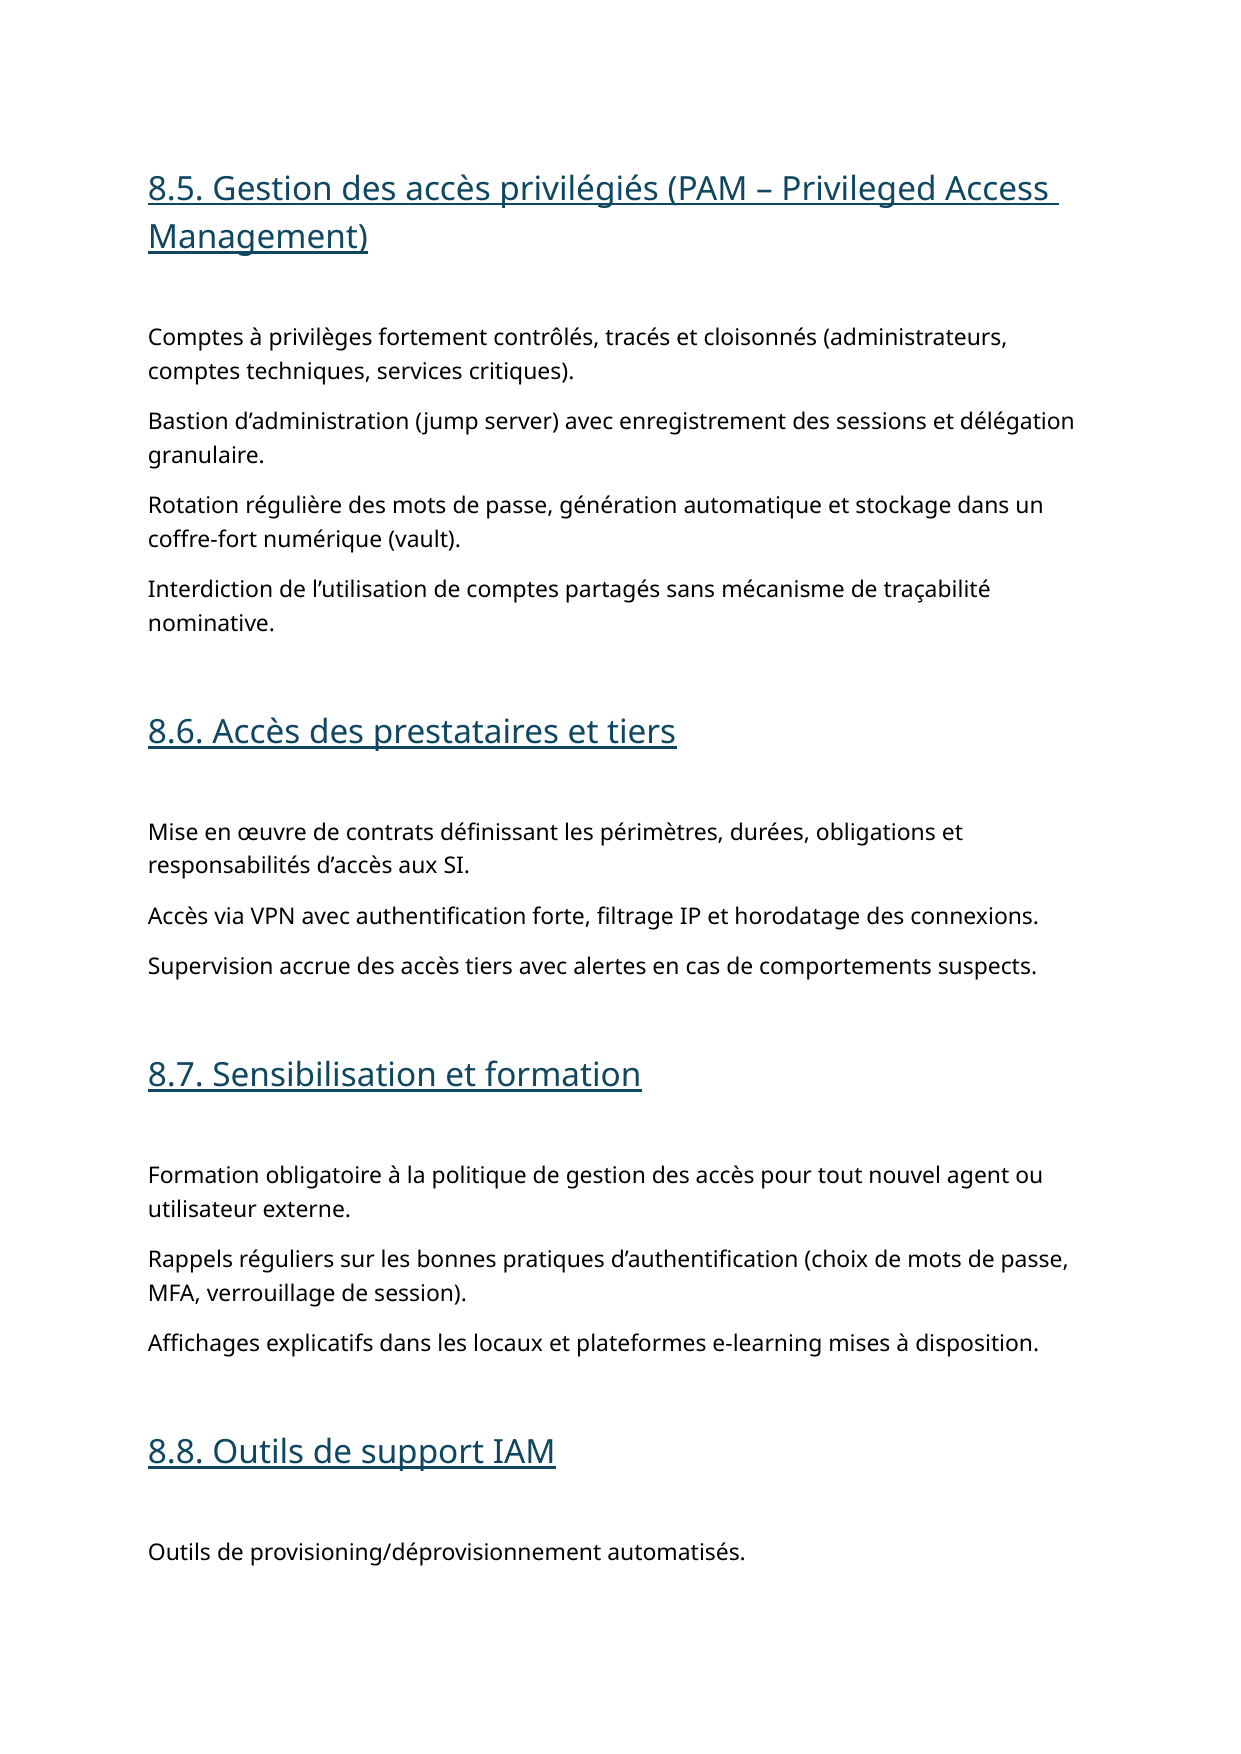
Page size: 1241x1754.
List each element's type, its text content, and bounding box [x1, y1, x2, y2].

subtitle 8.7. Sensibilisation et formation [148, 1051, 1093, 1097]
text Supervision accrue des accès tiers avec alertes en cas de comportements suspects. [148, 950, 1093, 982]
subtitle 8.8. Outils de support IAM [148, 1428, 1093, 1473]
subtitle 8.6. Accès des prestataires et tiers [148, 708, 1093, 753]
text Accès via VPN avec authentification forte, filtrage IP et horodatage des connexions. [148, 900, 1093, 931]
text Bastion d’administration (jump server) avec enregistrement des sessions et délégation granulaire. [148, 405, 1093, 470]
text Rotation régulière des mots de passe, génération automatique et stockage dans un coffre-fort numérique (vault). [148, 489, 1093, 554]
text Mise en œuvre de contrats définissant les périmètres, durées, obligations et responsabilités d’accès aux SI. [148, 816, 1093, 881]
subtitle 8.5. Gestion des accès privilégiés (PAM – Privileged Access Management) [148, 164, 1093, 259]
text Outils de provisioning/déprovisionnement automatisés. [148, 1536, 1093, 1567]
text Interdiction de l’utilisation de comptes partagés sans mécanisme de traçabilité nominative. [148, 573, 1093, 638]
text Rappels réguliers sur les bonnes pratiques d’authentification (choix de mots de passe, MFA, verrouillage de session). [148, 1243, 1093, 1308]
text Formation obligatoire à la politique de gestion des accès pour tout nouvel agent ou utilisateur externe. [148, 1159, 1093, 1224]
text Affichages explicatifs dans les locaux et plateformes e-learning mises à disposition. [148, 1327, 1093, 1358]
text Comptes à privilèges fortement contrôlés, tracés et cloisonnés (administrateurs, comptes techniques, services critiques). [148, 321, 1093, 386]
